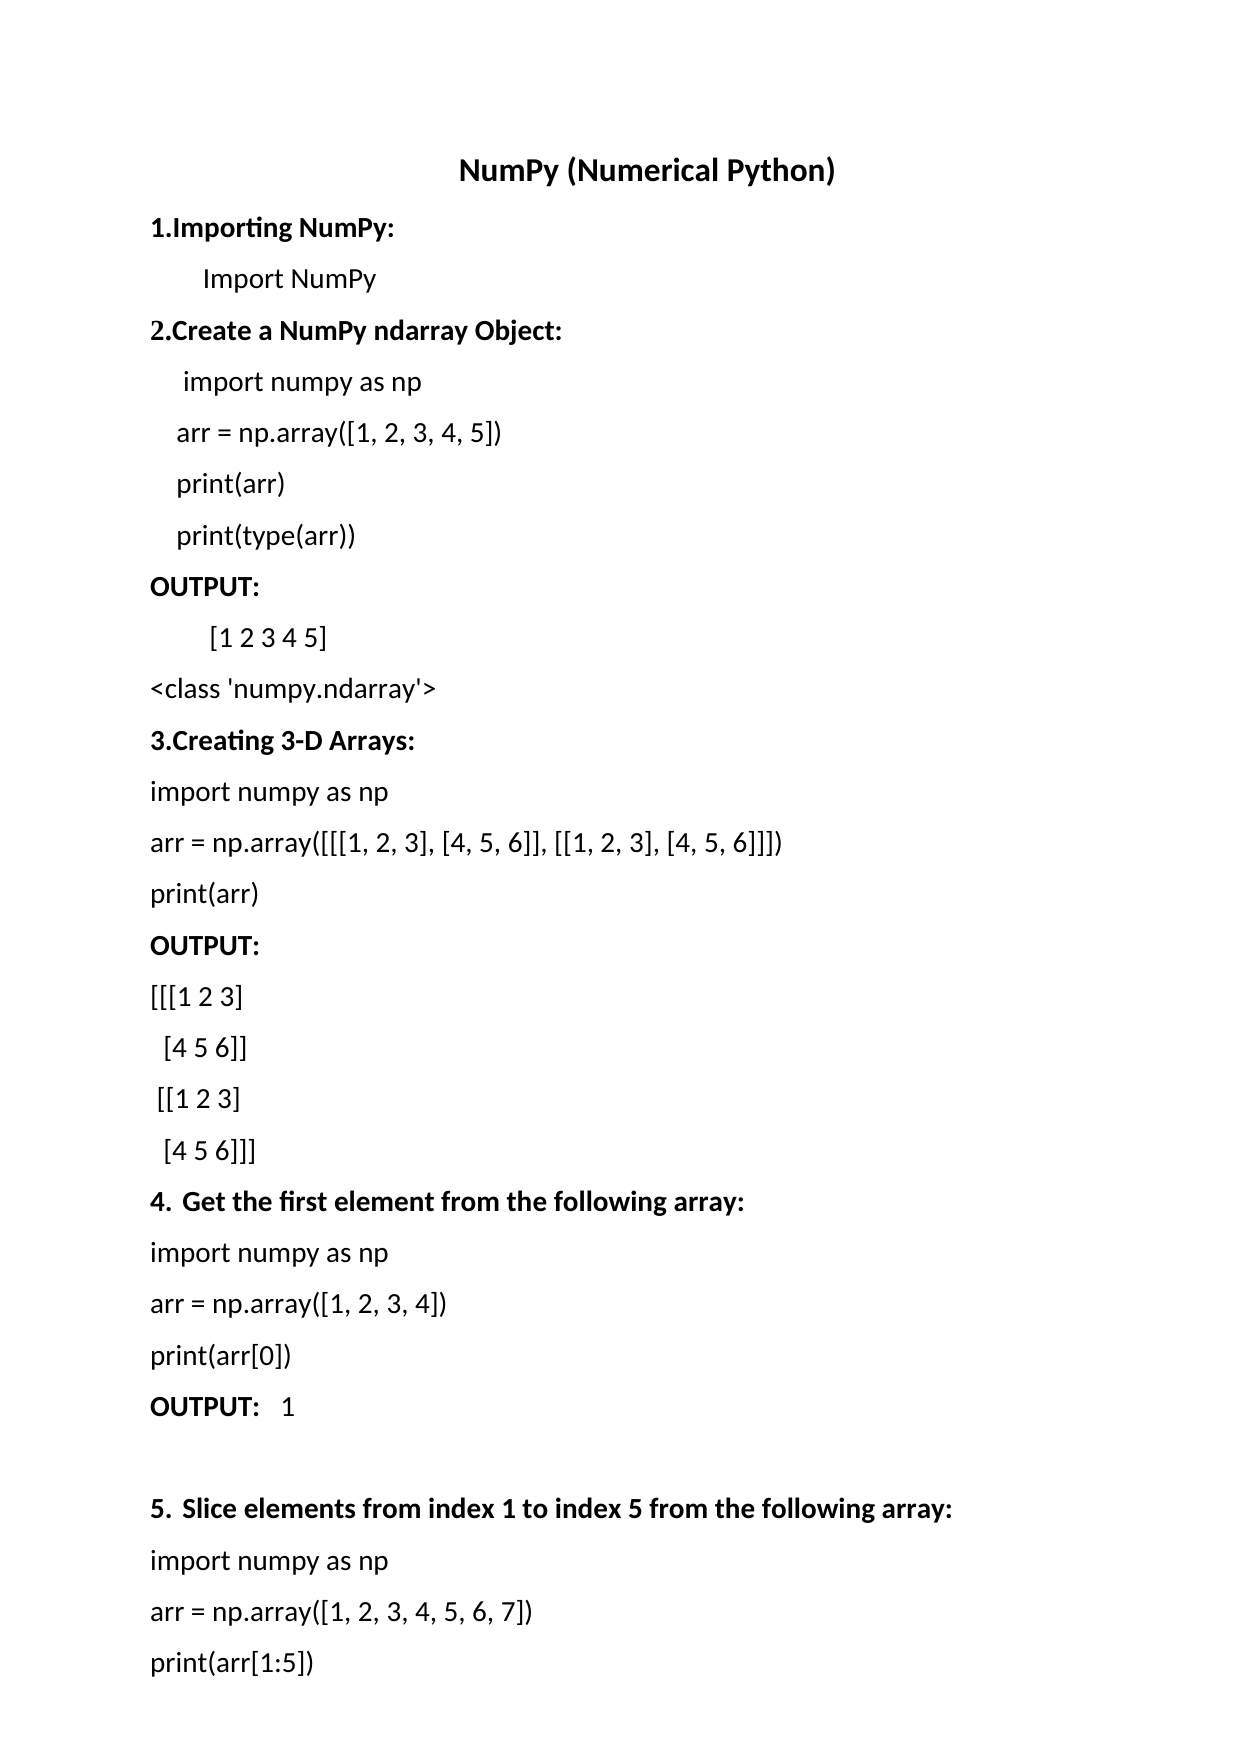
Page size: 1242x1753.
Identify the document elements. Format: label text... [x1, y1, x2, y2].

subtitle OUTPUT: [150, 568, 1091, 603]
subtitle print(type(arr)) [150, 517, 1091, 552]
subtitle print(arr[1:5]) [150, 1644, 1091, 1680]
subtitle [[[1 2 3] [150, 978, 1091, 1013]
subtitle print(arr) [150, 465, 1091, 501]
text 1.Importing NumPy: [150, 209, 1091, 245]
subtitle 2.Create a NumPy ndarray Object: [150, 312, 1091, 347]
subtitle [[1 2 3] [150, 1080, 1091, 1116]
subtitle arr = np.array([1, 2, 3, 4, 5]) [150, 414, 1091, 450]
subtitle [1 2 3 4 5] [150, 619, 1091, 655]
subtitle [4 5 6]]] [150, 1132, 1091, 1167]
subtitle print(arr[0]) [150, 1337, 1091, 1372]
subtitle import numpy as np [150, 1542, 1091, 1577]
subtitle <class 'numpy.ndarray'> [150, 670, 1091, 706]
subtitle OUTPUT: 1 [150, 1388, 1091, 1423]
subtitle 4. Get the first element from the following array: [150, 1183, 1091, 1218]
text NumPy (Numerical Python) [150, 148, 1091, 189]
subtitle import numpy as np [150, 1234, 1091, 1270]
subtitle arr = np.array([1, 2, 3, 4]) [150, 1285, 1091, 1321]
subtitle import numpy as np [150, 773, 1091, 808]
subtitle OUTPUT: [150, 927, 1091, 962]
subtitle [4 5 6]] [150, 1029, 1091, 1065]
text Import NumPy [150, 260, 1091, 296]
subtitle 3.Creating 3-D Arrays: [150, 722, 1091, 757]
subtitle arr = np.array([1, 2, 3, 4, 5, 6, 7]) [150, 1593, 1091, 1628]
subtitle 5. Slice elements from index 1 to index 5 from the following array: [150, 1490, 1091, 1526]
subtitle arr = np.array([[[1, 2, 3], [4, 5, 6]], [[1, 2, 3], [4, 5, 6]]]) [150, 824, 1091, 860]
subtitle import numpy as np [150, 363, 1091, 398]
subtitle print(arr) [150, 875, 1091, 911]
